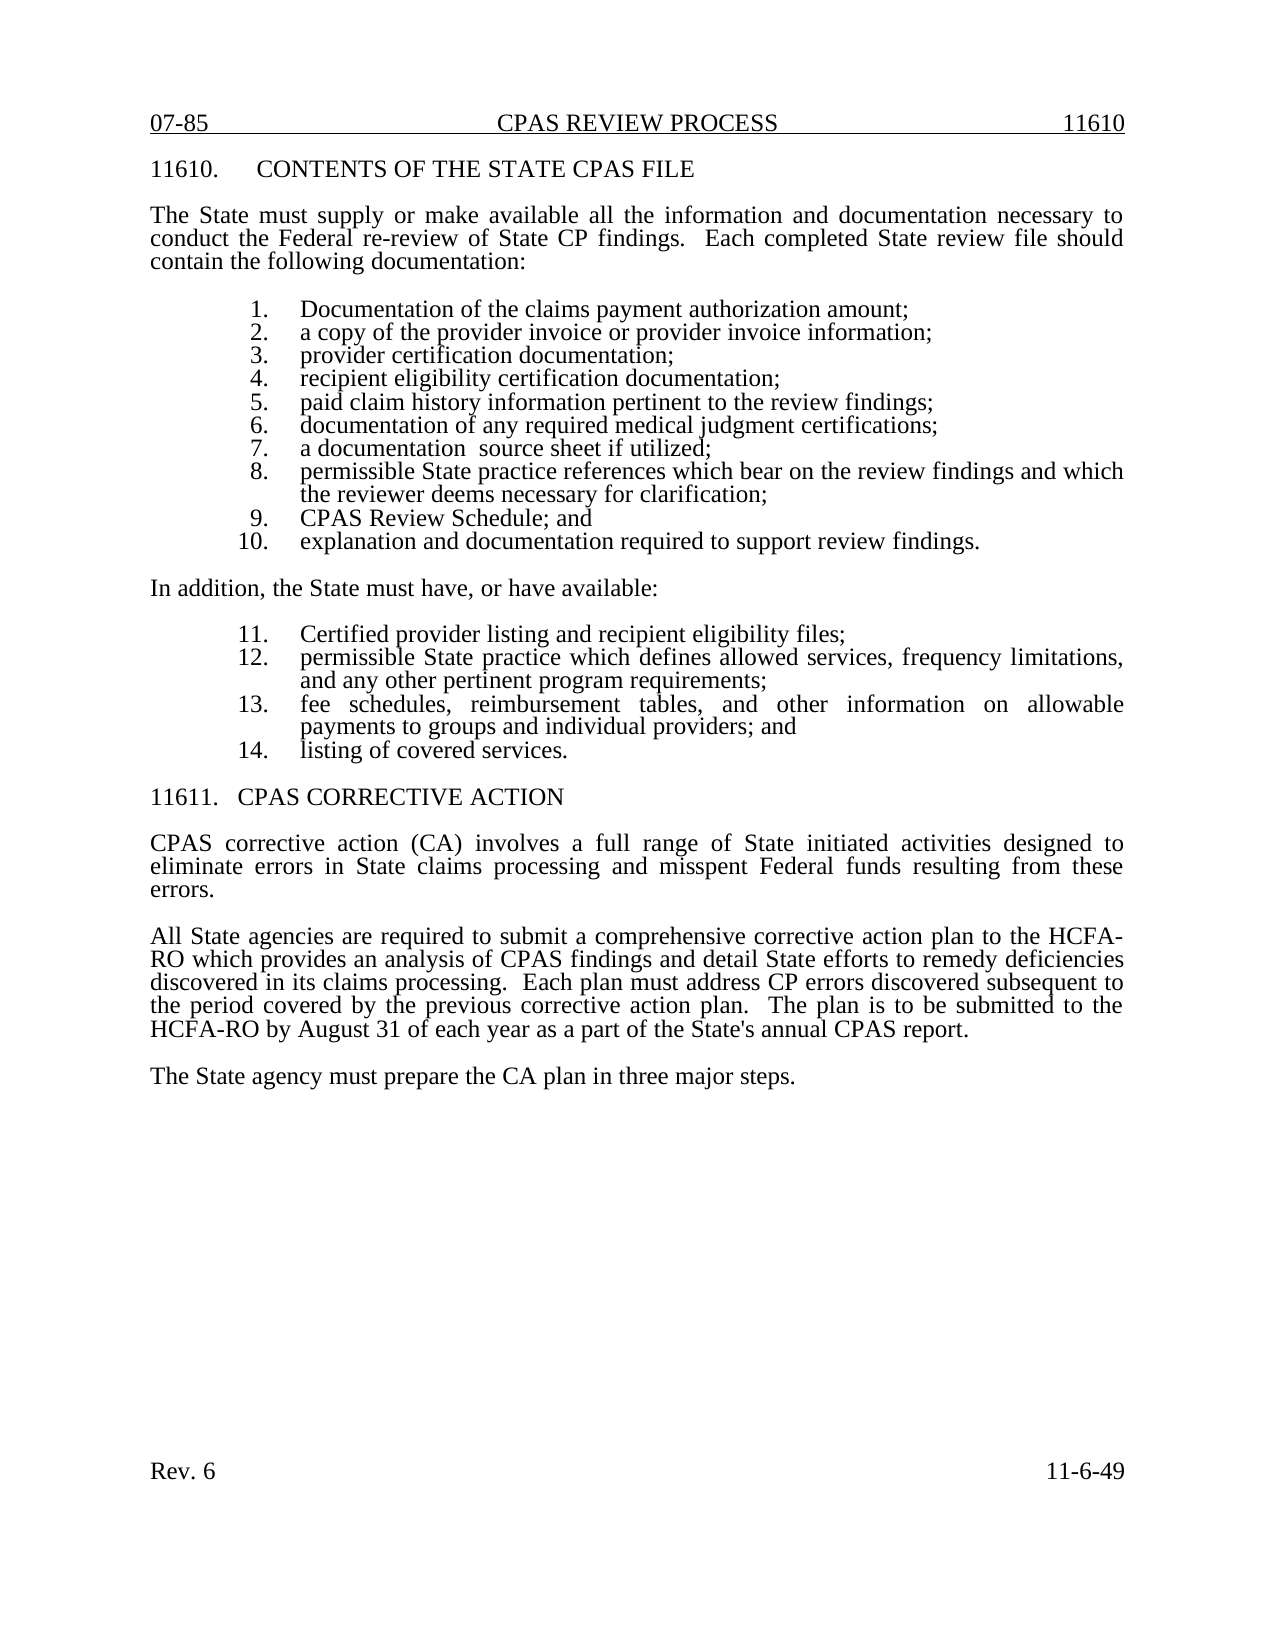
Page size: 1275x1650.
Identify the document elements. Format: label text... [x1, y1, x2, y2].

text 3. provider certification documentation; [150, 345, 1125, 368]
text 9. CPAS Review Schedule; and [150, 508, 1125, 531]
text 11610. CONTENTS OF THE STATE CPAS FILE [150, 159, 1125, 182]
text 1. Documentation of the claims payment authorization amount; [150, 298, 1125, 322]
text Rev. 6 11-6-49 [150, 1461, 1125, 1484]
text The State agency must prepare the CA plan in three major steps. [150, 1066, 1125, 1089]
text 7. a documentation source sheet if utilized; [150, 438, 1125, 461]
text CPAS corrective action (CA) involves a full range of State initiated activities designed to eliminate errors in State claims processing and misspent Federal funds resulting from these errors. [150, 833, 1125, 903]
text In addition, the State must have, or have available: [150, 577, 1125, 601]
text 07-85 CPAS REVIEW PROCESS 11610 [150, 112, 1125, 133]
text All State agencies are required to submit a comprehensive corrective action plan to the HCFA-RO which provides an analysis of CPAS findings and detail State efforts to remedy deficiencies discovered in its claims processing. Each plan must address CP errors discovered subsequent to the period covered by the previous corrective action plan. The plan is to be submitted to the HCFA-RO by August 31 of each year as a part of the State's annual CPAS report. [150, 926, 1125, 1043]
text 6. documentation of any required medical judgment certifications; [150, 415, 1125, 438]
text 12. permissible State practice which defines allowed services, frequency limitations, and any other pertinent program requirements; [237, 647, 1125, 694]
text 5. paid claim history information pertinent to the review findings; [150, 391, 1125, 415]
text The State must supply or make available all the information and documentation necessary to conduct the Federal re-review of State CP findings. Each completed State review file should contain the following documentation: [150, 205, 1125, 275]
text 8. permissible State practice references which bear on the review findings and which the reviewer deems necessary for clarification; [250, 461, 1125, 508]
text 13. fee schedules, reimbursement tables, and other information on allowable payments to groups and individual providers; and [237, 694, 1125, 740]
text 4. recipient eligibility certification documentation; [150, 368, 1125, 391]
text 10. explanation and documentation required to support review findings. [150, 531, 1125, 554]
text 11611. CPAS CORRECTIVE ACTION [150, 787, 1125, 810]
text 14. listing of covered services. [150, 740, 1125, 763]
text 2. a copy of the provider invoice or provider invoice information; [150, 322, 1125, 345]
text 11. Certified provider listing and recipient eligibility files; [150, 624, 1125, 647]
